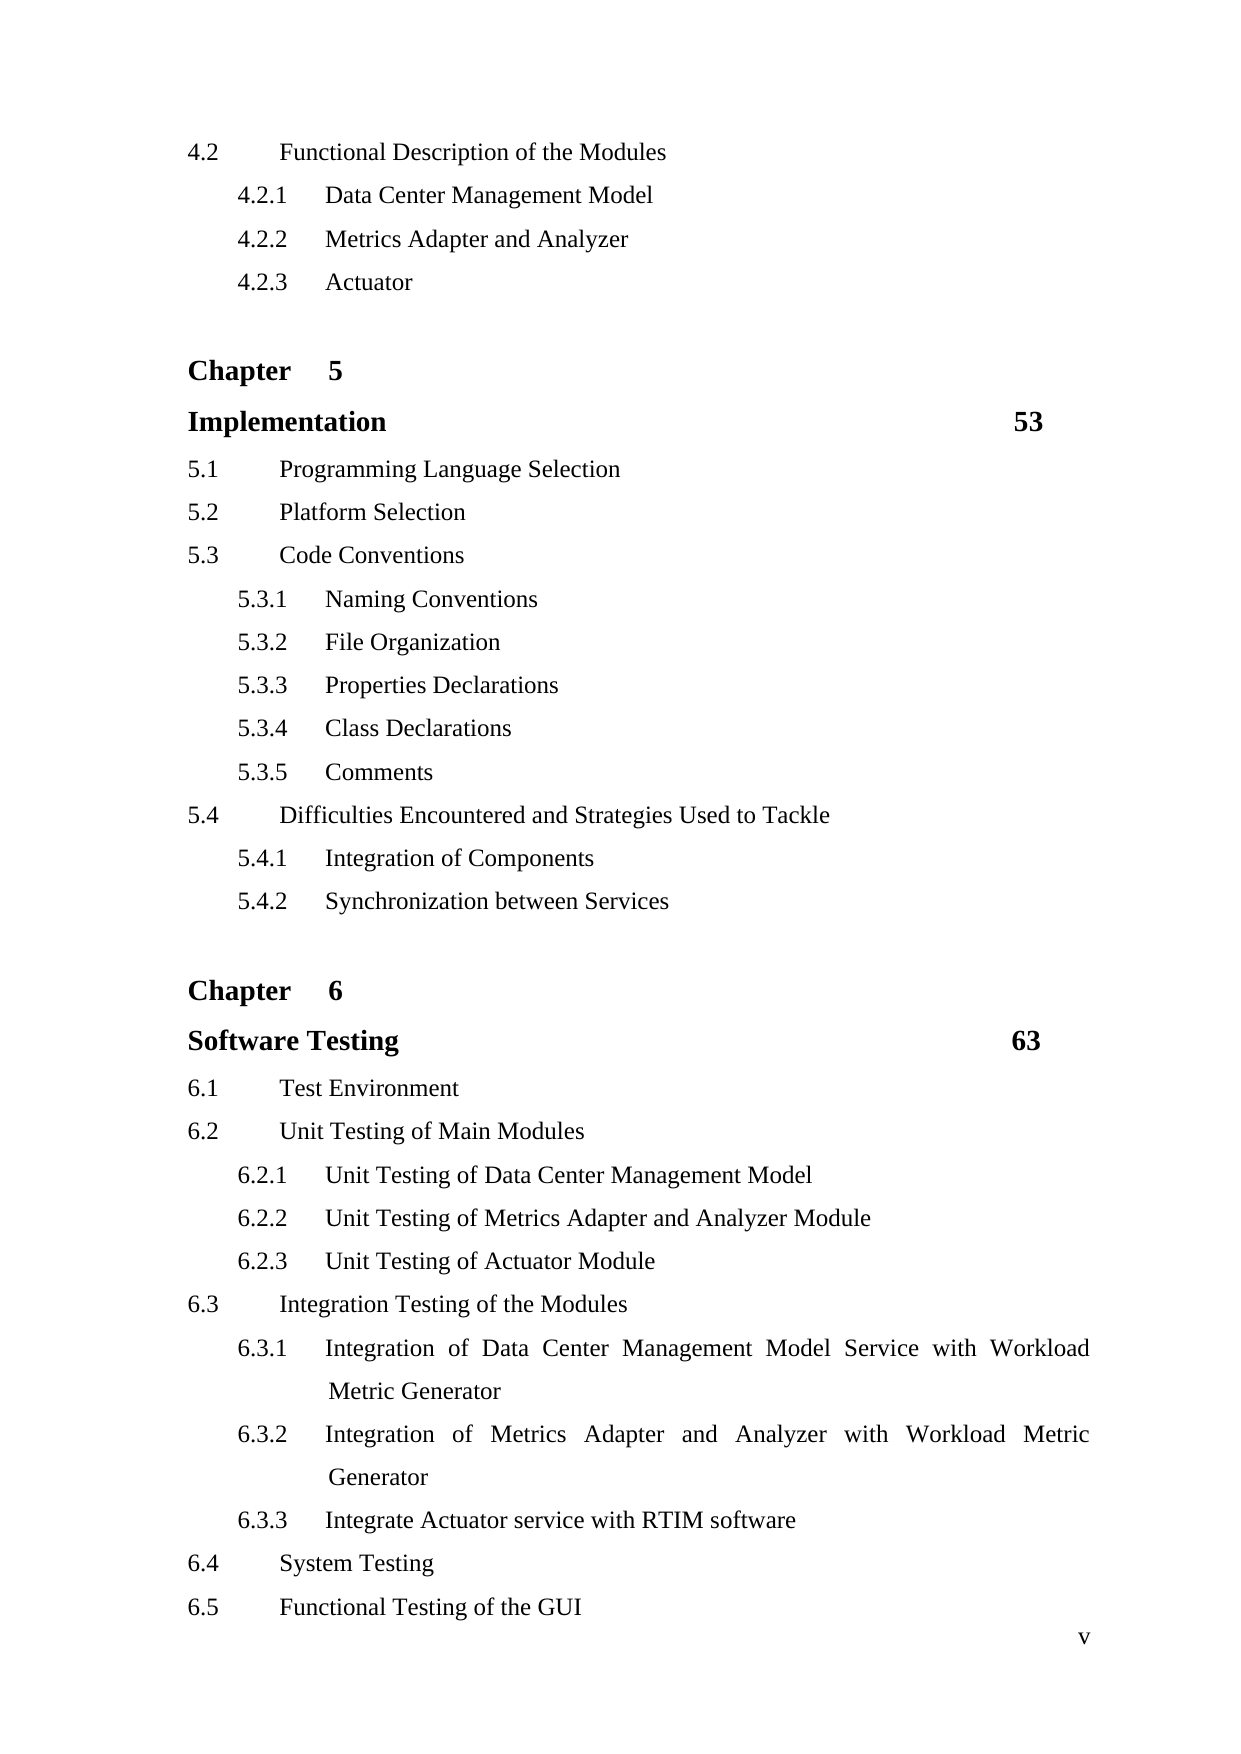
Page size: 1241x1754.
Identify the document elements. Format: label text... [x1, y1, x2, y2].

text 6.3.2 Integration of Metrics Adapter and Analyzer with Workload Metric Generator [237, 1419, 1090, 1491]
text 6.2.3 Unit Testing of Actuator Module [237, 1246, 1090, 1275]
text 5.3.1 Naming Conventions [237, 584, 1090, 612]
text Software Testing 63 [187, 1023, 1090, 1056]
text 6.2.2 Unit Testing of Metrics Adapter and Analyzer Module [237, 1203, 1090, 1232]
text 5.3 Code Conventions [187, 540, 1090, 569]
text 5.4 Difficulties Encountered and Strategies Used to Tackle [187, 800, 1090, 828]
text 6.2 Unit Testing of Main Modules [187, 1116, 1090, 1145]
text 4.2 Functional Description of the Modules [187, 137, 1090, 166]
text 6.3.1 Integration of Data Center Management Model Service with Workload Metric Generator [237, 1333, 1090, 1404]
text Chapter 5 [187, 353, 1090, 387]
text 5.1 Programming Language Selection [187, 454, 1090, 483]
text 5.3.3 Properties Declarations [237, 670, 1090, 699]
text 6.4 System Testing [187, 1548, 1090, 1577]
text Implementation 53 [187, 404, 1090, 437]
text 6.2.1 Unit Testing of Data Center Management Model [237, 1160, 1090, 1188]
text 5.3.5 Comments [237, 757, 1090, 785]
text Chapter 6 [187, 973, 1090, 1006]
text 6.3 Integration Testing of the Modules [187, 1289, 1090, 1318]
text 5.3.2 File Organization [237, 627, 1090, 656]
text 5.4.1 Integration of Components [237, 843, 1090, 872]
text 6.3.3 Integrate Actuator service with RTIM software [237, 1505, 1090, 1534]
text 5.2 Platform Selection [187, 497, 1090, 526]
text 6.5 Functional Testing of the GUI [187, 1592, 1090, 1620]
text 4.2.1 Data Center Management Model [237, 181, 1090, 209]
text 5.4.2 Synchronization between Services [237, 886, 1090, 915]
text 4.2.2 Metrics Adapter and Analyzer [237, 224, 1090, 252]
text 4.2.3 Actuator [237, 267, 1090, 296]
text 6.1 Test Environment [187, 1073, 1090, 1102]
text 5.3.4 Class Declarations [237, 713, 1090, 742]
